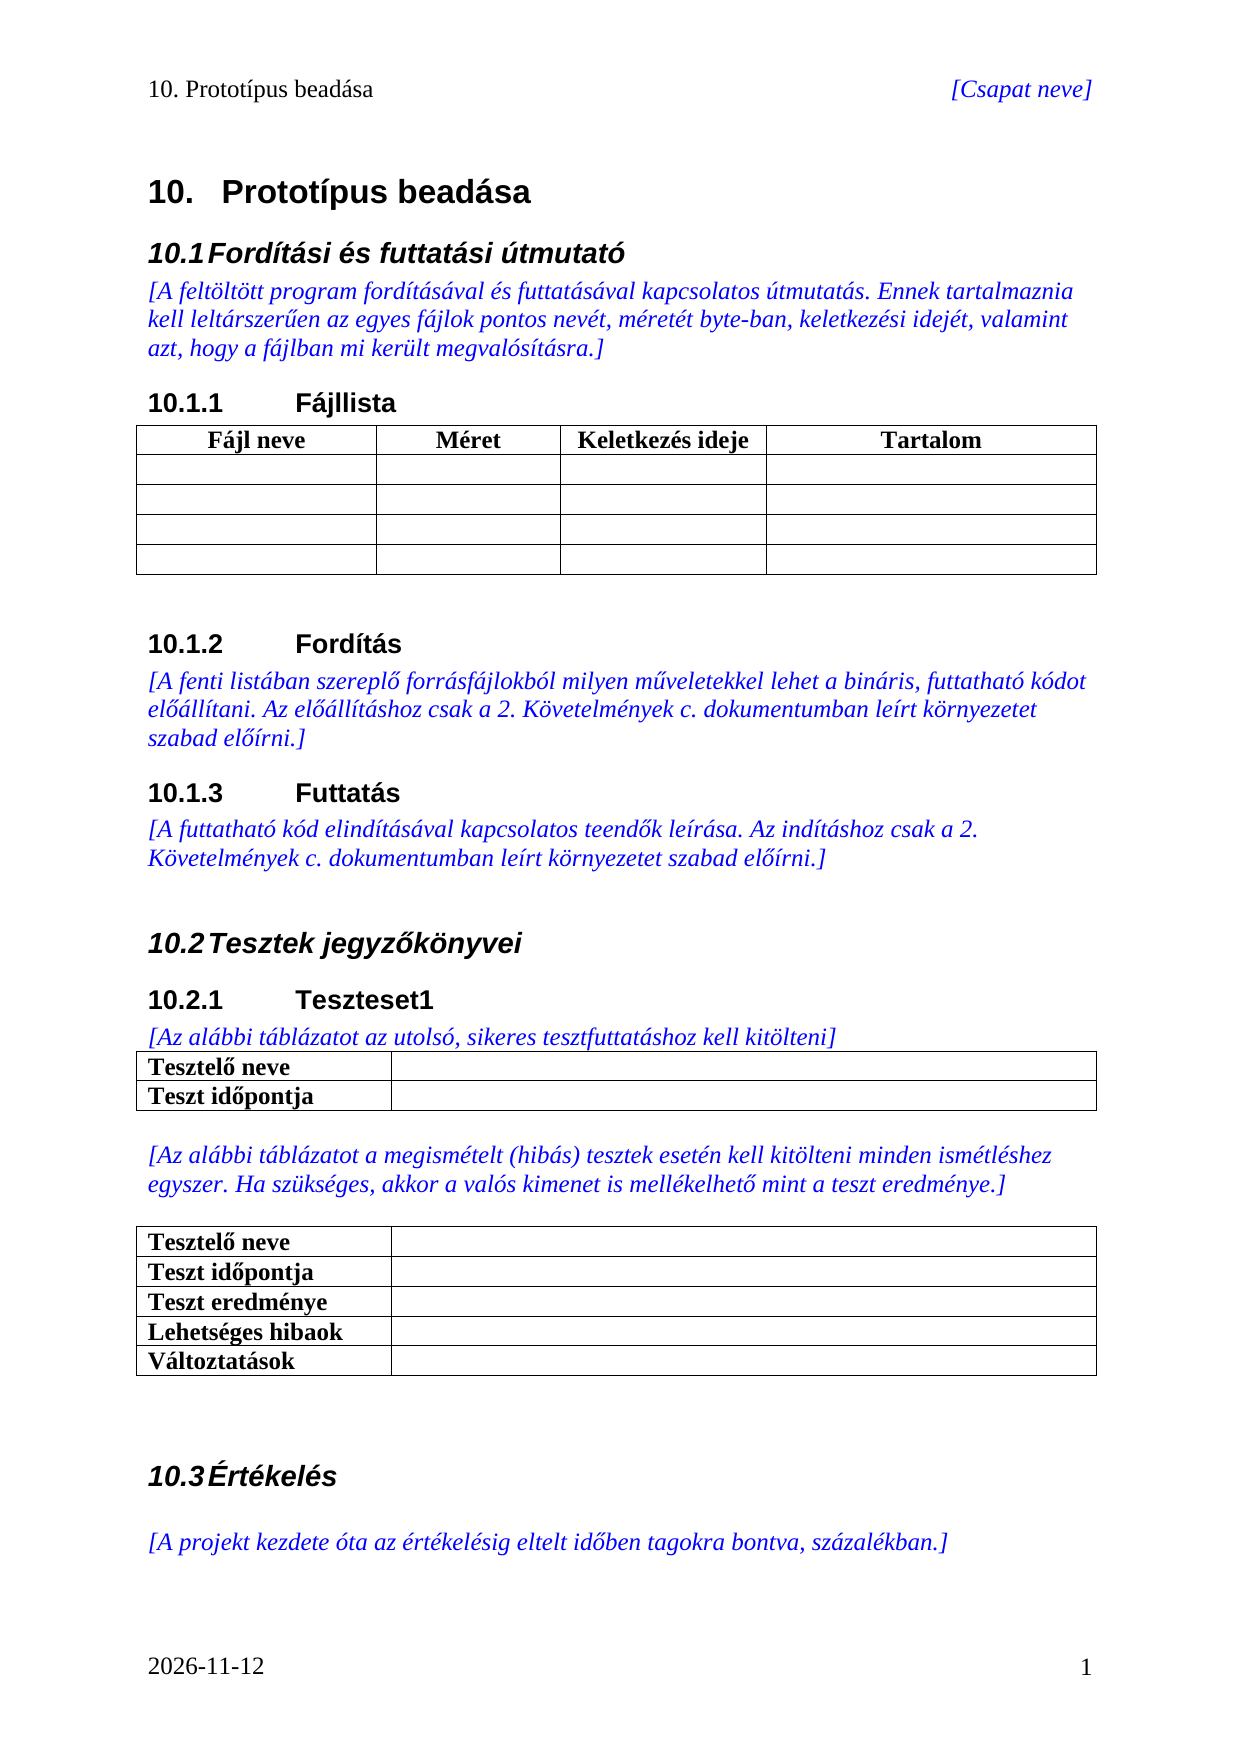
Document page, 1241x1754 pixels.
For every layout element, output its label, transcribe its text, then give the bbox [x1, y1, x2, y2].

table_cell [561, 455, 766, 484]
table_cell [767, 545, 1096, 573]
table_cell [377, 455, 560, 484]
table_cell [137, 545, 376, 573]
table_cell [561, 545, 766, 573]
table_cell Teszt időpontja [137, 1081, 391, 1110]
text [A fenti listában szereplő forrásfájlokból milyen műveletekkel lehet a bináris, futtatható kódot előállítani. Az előállításhoz csak a 2. Követelmények c. dokumentumban leírt környezetet szabad előírni.] [148, 666, 1093, 752]
table_header Tartalom [767, 426, 1096, 454]
subtitle Értékelés [148, 1459, 1093, 1492]
table_cell [392, 1081, 1096, 1110]
table_header Fájl neve [137, 426, 376, 454]
subtitle Fordítás [148, 628, 1093, 659]
text [A projekt kezdete óta az értékelésig eltelt időben tagokra bontva, százalékban.] [148, 1527, 1093, 1556]
table_cell [561, 515, 766, 544]
table_cell [392, 1257, 1096, 1286]
table_header Tesztelő neve [137, 1052, 391, 1080]
table_cell Teszt eredménye [137, 1287, 391, 1316]
table_cell [767, 455, 1096, 484]
table_header Keletkezés ideje [561, 426, 766, 454]
table_cell [377, 485, 560, 514]
subtitle Fordítási és futtatási útmutató [148, 236, 1093, 269]
text [A feltöltött program fordításával és futtatásával kapcsolatos útmutatás. Ennek tartalmaznia kell leltárszerűen az egyes fájlok pontos nevét, méretét byte-ban, keletkezési idejét, valamint azt, hogy a fájlban mi került megvalósításra.] [148, 276, 1093, 362]
subtitle Teszteset1 [148, 984, 1093, 1016]
table_cell [137, 485, 376, 514]
subtitle Fájllista [148, 387, 1093, 418]
table_cell [137, 455, 376, 484]
table_cell [377, 545, 560, 573]
table_cell [392, 1346, 1096, 1375]
subtitle Prototípus beadása [148, 173, 1093, 211]
text [Az alábbi táblázatot a megismételt (hibás) tesztek esetén kell kitölteni minden ismétléshez egyszer. Ha szükséges, akkor a valós kimenet is mellékelhető mint a teszt eredménye.] [148, 1140, 1093, 1197]
table_cell [392, 1287, 1096, 1316]
subtitle Tesztek jegyzőkönyvei [148, 926, 1093, 959]
table_header Méret [377, 426, 560, 454]
table_cell Teszt időpontja [137, 1257, 391, 1286]
table_cell [137, 515, 376, 544]
table_cell [392, 1317, 1096, 1345]
table_header [392, 1052, 1096, 1080]
table_cell [767, 485, 1096, 514]
table_cell [377, 515, 560, 544]
text [Az alábbi táblázatot az utolsó, sikeres tesztfuttatáshoz kell kitölteni] [148, 1022, 1093, 1051]
table_header [392, 1227, 1096, 1256]
table_header Tesztelő neve [137, 1227, 391, 1256]
table_cell Változtatások [137, 1346, 391, 1375]
table_cell Lehetséges hibaok [137, 1317, 391, 1345]
table_cell [561, 485, 766, 514]
text [A futtatható kód elindításával kapcsolatos teendők leírása. Az indításhoz csak a 2. Követelmények c. dokumentumban leírt környezetet szabad előírni.] [148, 814, 1093, 872]
subtitle Futtatás [148, 777, 1093, 808]
table_cell [767, 515, 1096, 544]
